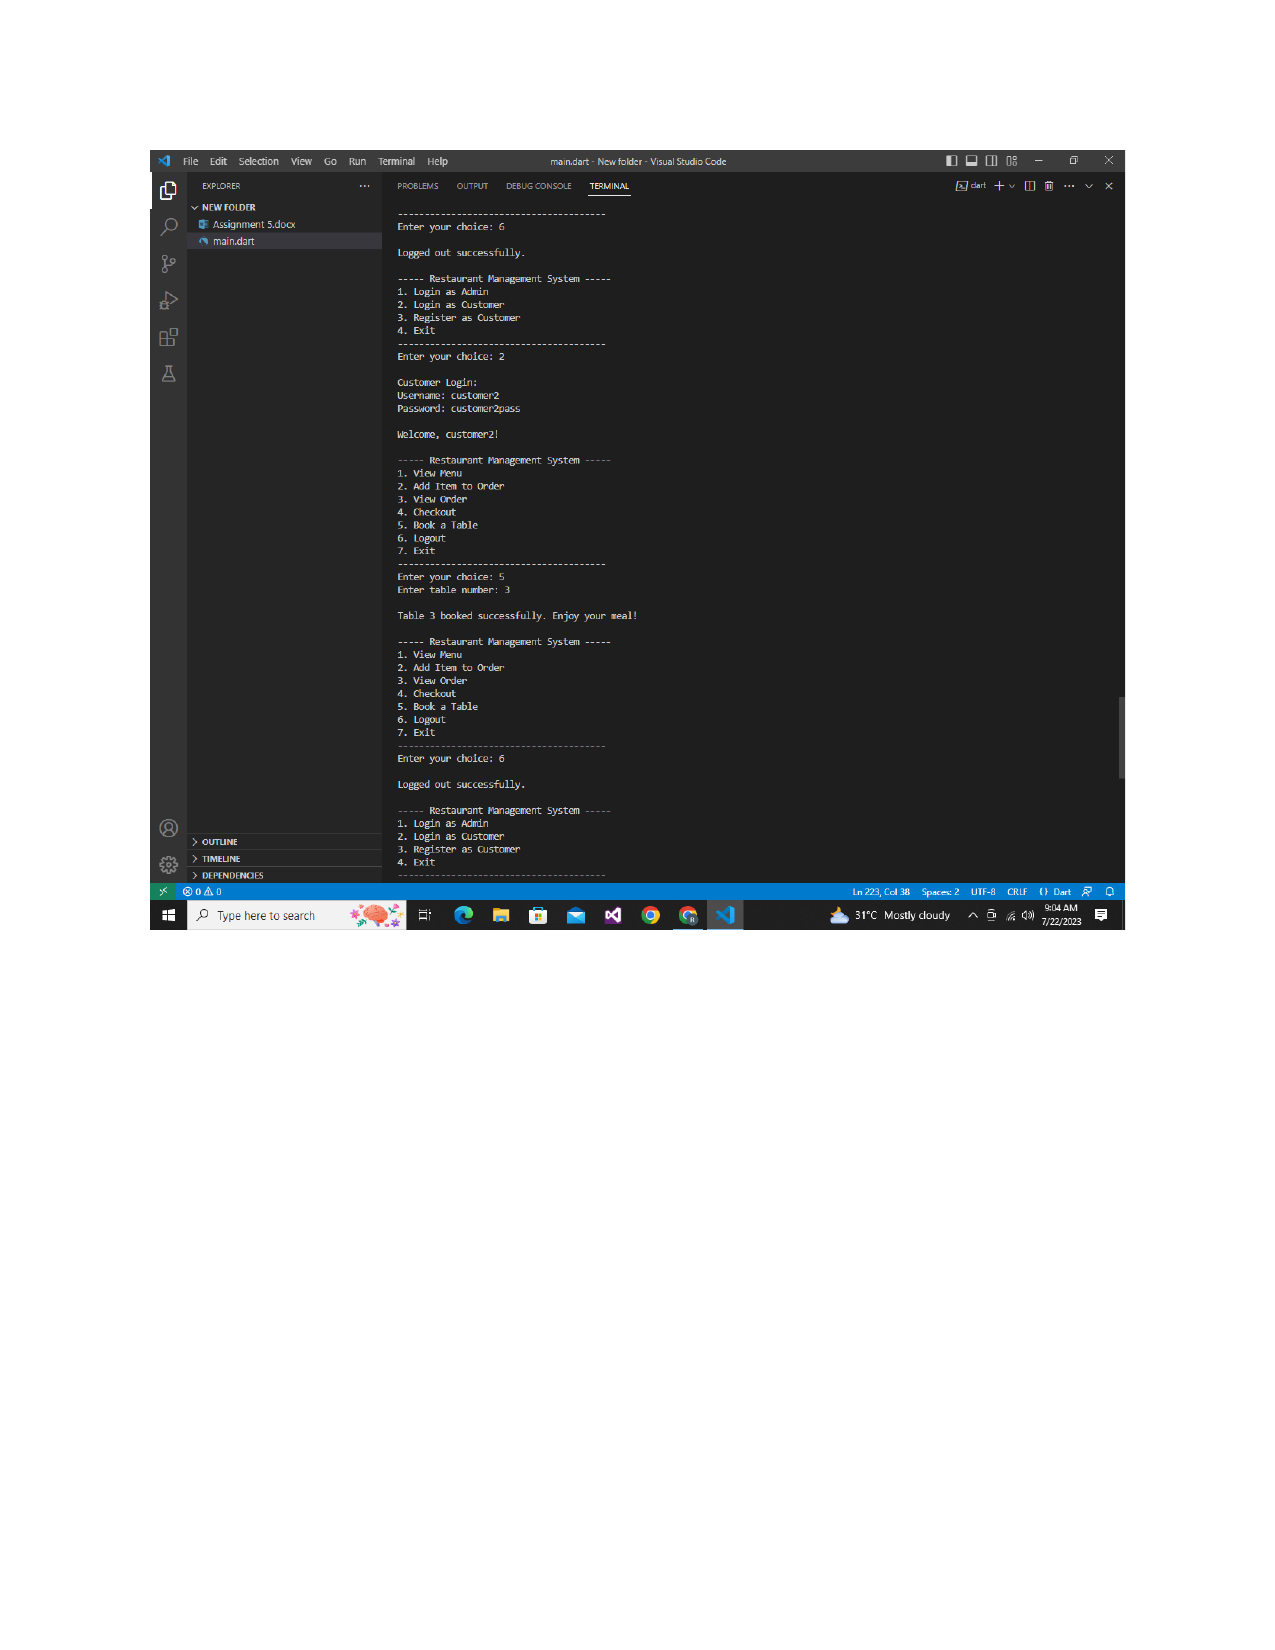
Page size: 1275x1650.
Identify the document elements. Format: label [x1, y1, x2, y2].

picture [150, 150, 1125, 930]
